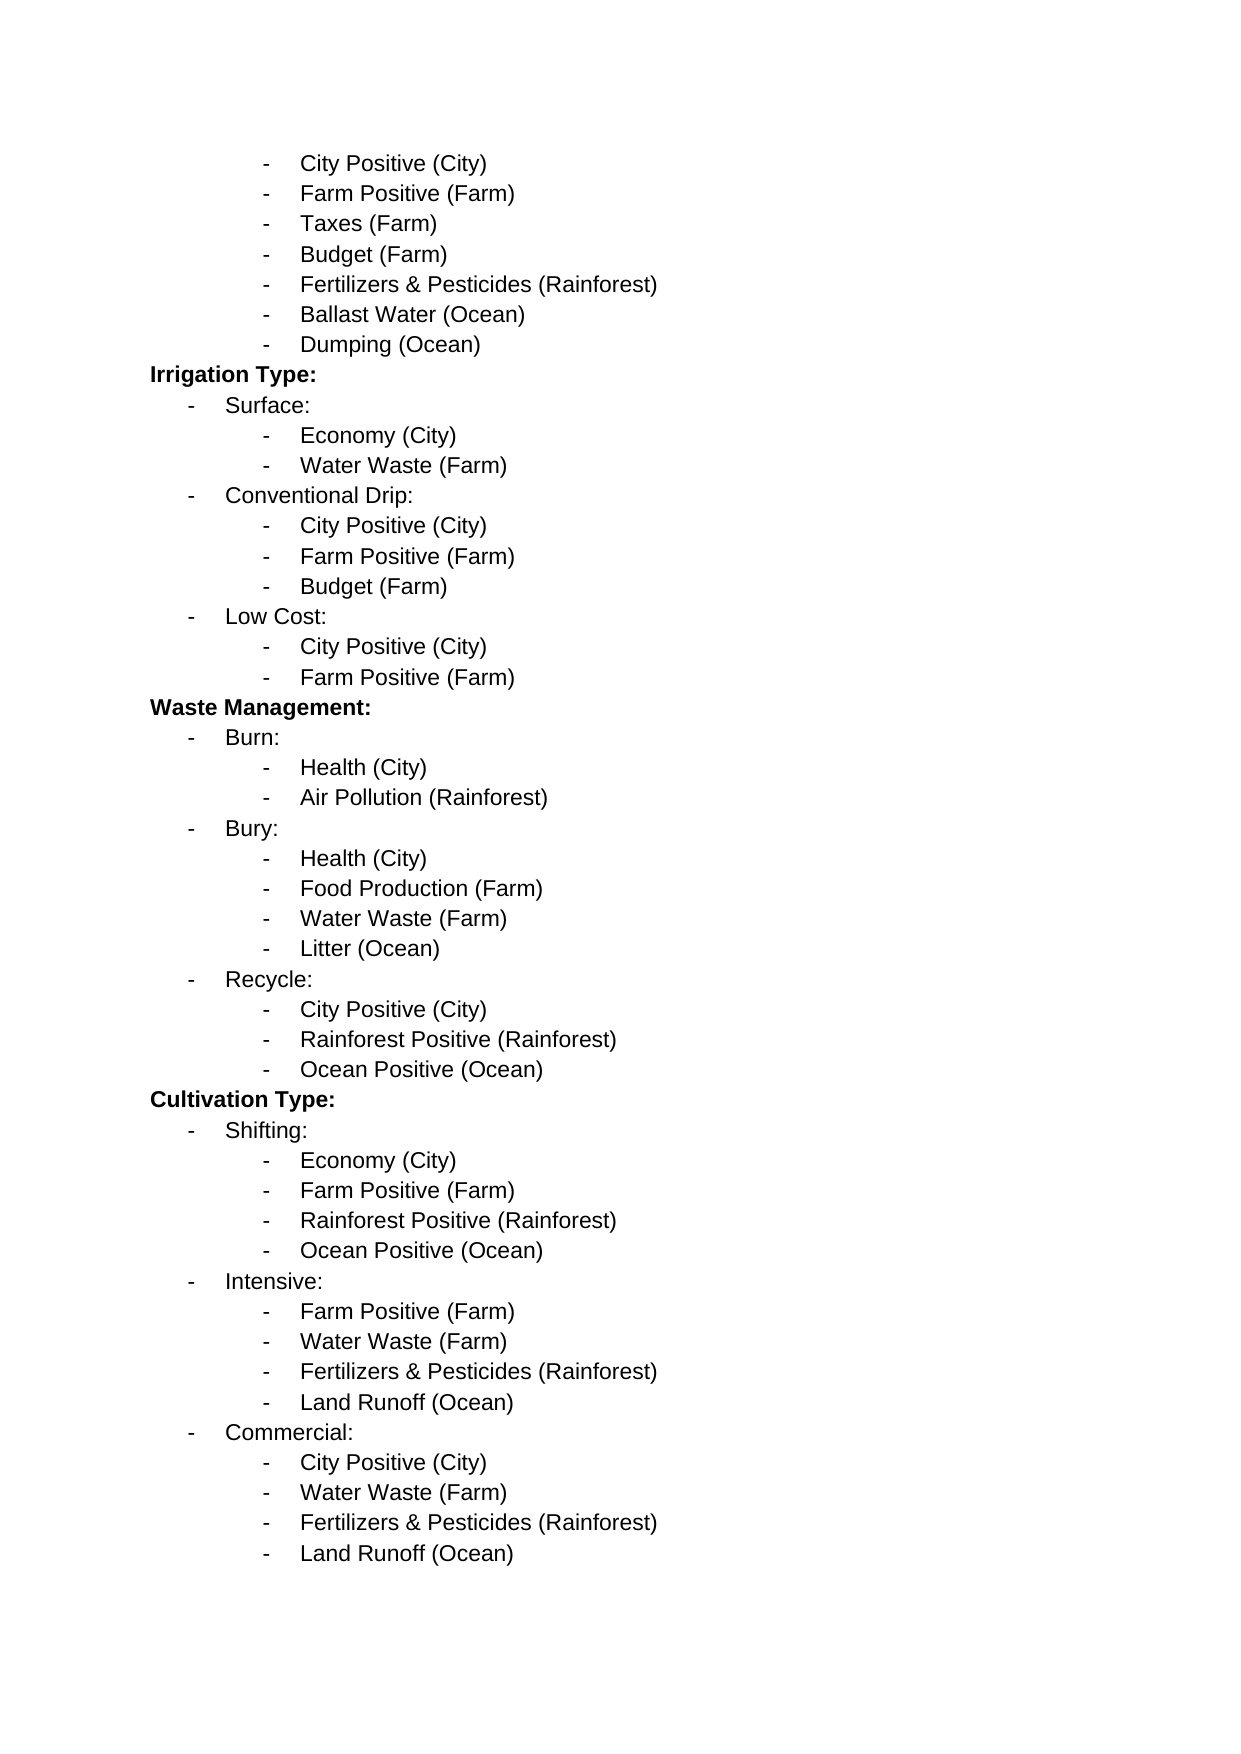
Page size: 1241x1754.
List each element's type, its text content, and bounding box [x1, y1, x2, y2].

list Farm Positive (Farm) [262, 1177, 1090, 1203]
list Air Pollution (Rainforest) [262, 784, 1090, 811]
list Water Waste (Farm) [262, 1328, 1090, 1354]
list City Positive (City) [262, 1449, 1090, 1475]
text Cultivation Type: [150, 1086, 1090, 1113]
list Intensive: [187, 1268, 1090, 1294]
list City Positive (City) [262, 150, 1090, 176]
list Rainforest Positive (Rainforest) [262, 1207, 1090, 1234]
list Food Production (Farm) [262, 875, 1090, 901]
list Litter (Ocean) [262, 935, 1090, 962]
list Budget (Farm) [262, 573, 1090, 599]
text Waste Management: [150, 694, 1090, 720]
list Budget (Farm) [262, 241, 1090, 267]
list Economy (City) [262, 422, 1090, 448]
list Fertilizers & Pesticides (Rainforest) [262, 1358, 1090, 1385]
list Land Runoff (Ocean) [262, 1539, 1090, 1566]
list Recycle: [187, 966, 1090, 992]
list Land Runoff (Ocean) [262, 1388, 1090, 1415]
list Conventional Drip: [187, 482, 1090, 509]
list Burn: [187, 724, 1090, 750]
list Health (City) [262, 754, 1090, 781]
list Farm Positive (Farm) [262, 180, 1090, 207]
list Fertilizers & Pesticides (Rainforest) [262, 1509, 1090, 1536]
list Commercial: [187, 1419, 1090, 1445]
list Shifting: [187, 1117, 1090, 1143]
list Farm Positive (Farm) [262, 1298, 1090, 1324]
list Farm Positive (Farm) [262, 663, 1090, 690]
list Surface: [187, 392, 1090, 418]
list City Positive (City) [262, 512, 1090, 539]
list Bury: [187, 814, 1090, 841]
list Economy (City) [262, 1147, 1090, 1173]
list Taxes (Farm) [262, 210, 1090, 237]
list Dumping (Ocean) [262, 331, 1090, 358]
list Rainforest Positive (Rainforest) [262, 1026, 1090, 1052]
list Ocean Positive (Ocean) [262, 1056, 1090, 1083]
list Farm Positive (Farm) [262, 543, 1090, 569]
list Water Waste (Farm) [262, 452, 1090, 478]
list Ballast Water (Ocean) [262, 301, 1090, 327]
list Fertilizers & Pesticides (Rainforest) [262, 271, 1090, 297]
list City Positive (City) [262, 633, 1090, 660]
list Water Waste (Farm) [262, 1479, 1090, 1506]
list Water Waste (Farm) [262, 905, 1090, 932]
list Health (City) [262, 845, 1090, 871]
list City Positive (City) [262, 996, 1090, 1022]
list Low Cost: [187, 603, 1090, 629]
text Irrigation Type: [150, 361, 1090, 388]
list Ocean Positive (Ocean) [262, 1237, 1090, 1264]
